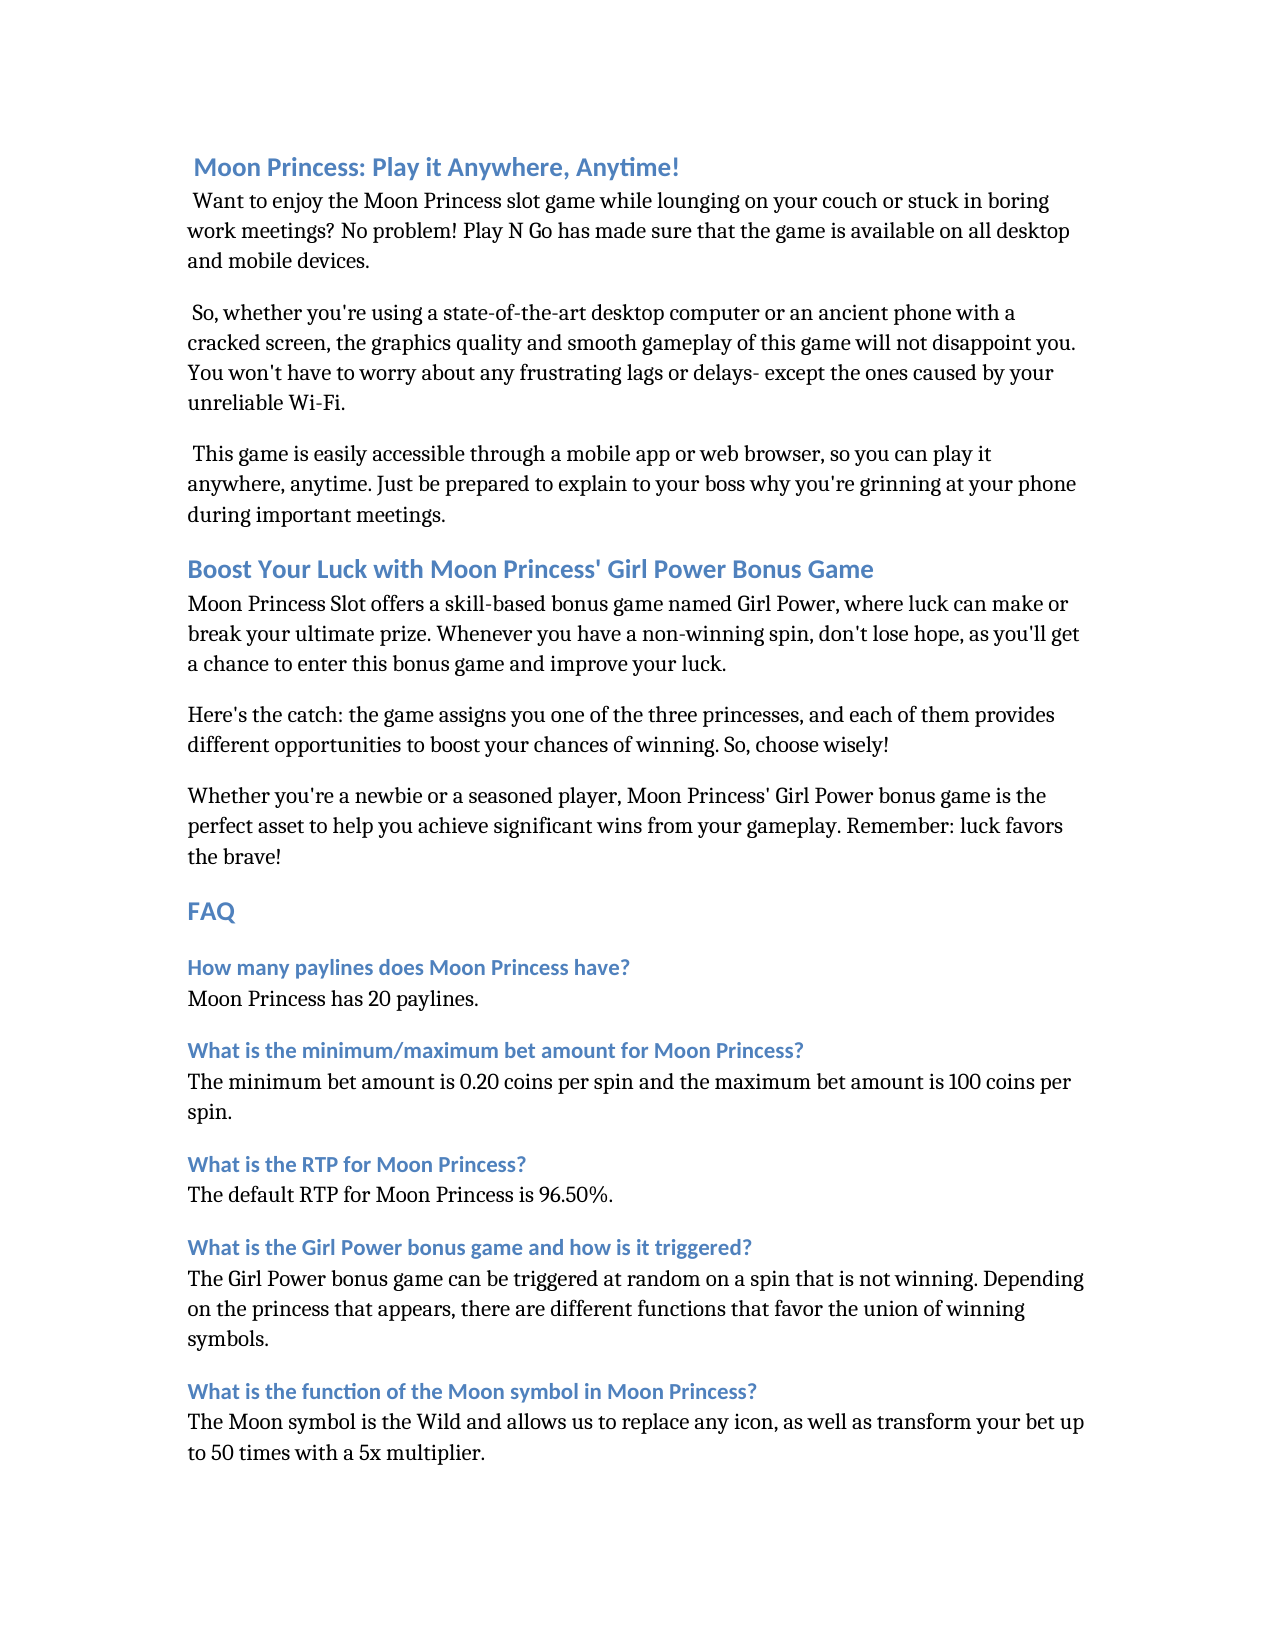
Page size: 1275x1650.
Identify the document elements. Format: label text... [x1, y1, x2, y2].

text Whether you're a newbie or a seasoned player, Moon Princess' Girl Power bonus game is the perfect asset to help you achieve significant wins from your gameplay. Remember: luck favors the brave! [187, 783, 1087, 870]
text Here's the catch: the game assigns you one of the three princesses, and each of them provides different opportunities to boost your chances of winning. So, choose wisely! [187, 702, 1087, 758]
text Moon Princess Slot offers a skill-based bonus game named Girl Power, where luck can make or break your ultimate prize. Whenever you have a non-winning spin, don't lose hope, as you'll get a chance to enter this bonus game and improve your luck. [187, 590, 1087, 677]
text The Girl Power bonus game can be triggered at random on a spin that is not winning. Depending on the princess that appears, there are different functions that favor the union of winning symbols. [187, 1265, 1087, 1352]
subtitle FAQ [187, 894, 1087, 928]
text The minimum bet amount is 0.20 coins per spin and the maximum bet amount is 100 coins per spin. [187, 1069, 1087, 1125]
text Want to enjoy the Moon Princess slot game while lounging on your couch or stuck in boring work meetings? No problem! Play N Go has made sure that the game is available on all desktop and mobile devices. [187, 188, 1087, 275]
text So, whether you're using a state-of-the-art desktop computer or an ancient phone with a cracked screen, the graphics quality and smooth gameplay of this game will not disappoint you. You won't have to worry about any frustrating lags or delays- except the ones caused by your unreliable Wi-Fi. [187, 299, 1087, 416]
subtitle What is the minimum/maximum bet amount for Moon Princess? [187, 1037, 1087, 1064]
subtitle What is the Girl Power bonus game and how is it triggered? [187, 1233, 1087, 1261]
text The Moon symbol is the Wild and allows us to replace any icon, as well as transform your bet up to 50 times with a 5x multiplier. [187, 1409, 1087, 1466]
text The default RTP for Moon Princess is 96.50%. [187, 1182, 1087, 1208]
subtitle Boost Your Luck with Moon Princess' Girl Power Bonus Game [187, 552, 1087, 586]
subtitle What is the RTP for Moon Princess? [187, 1150, 1087, 1178]
text This game is easily accessible through a mobile app or web browser, so you can play it anywhere, anytime. Just be prepared to explain to your boss why you're grinning at your phone during important meetings. [187, 441, 1087, 528]
subtitle Moon Princess: Play it Anywhere, Anytime! [187, 150, 1087, 183]
text Moon Princess has 20 paylines. [187, 986, 1087, 1012]
subtitle How many paylines does Moon Princess have? [187, 953, 1087, 981]
subtitle What is the function of the Moon symbol in Moon Princess? [187, 1377, 1087, 1405]
